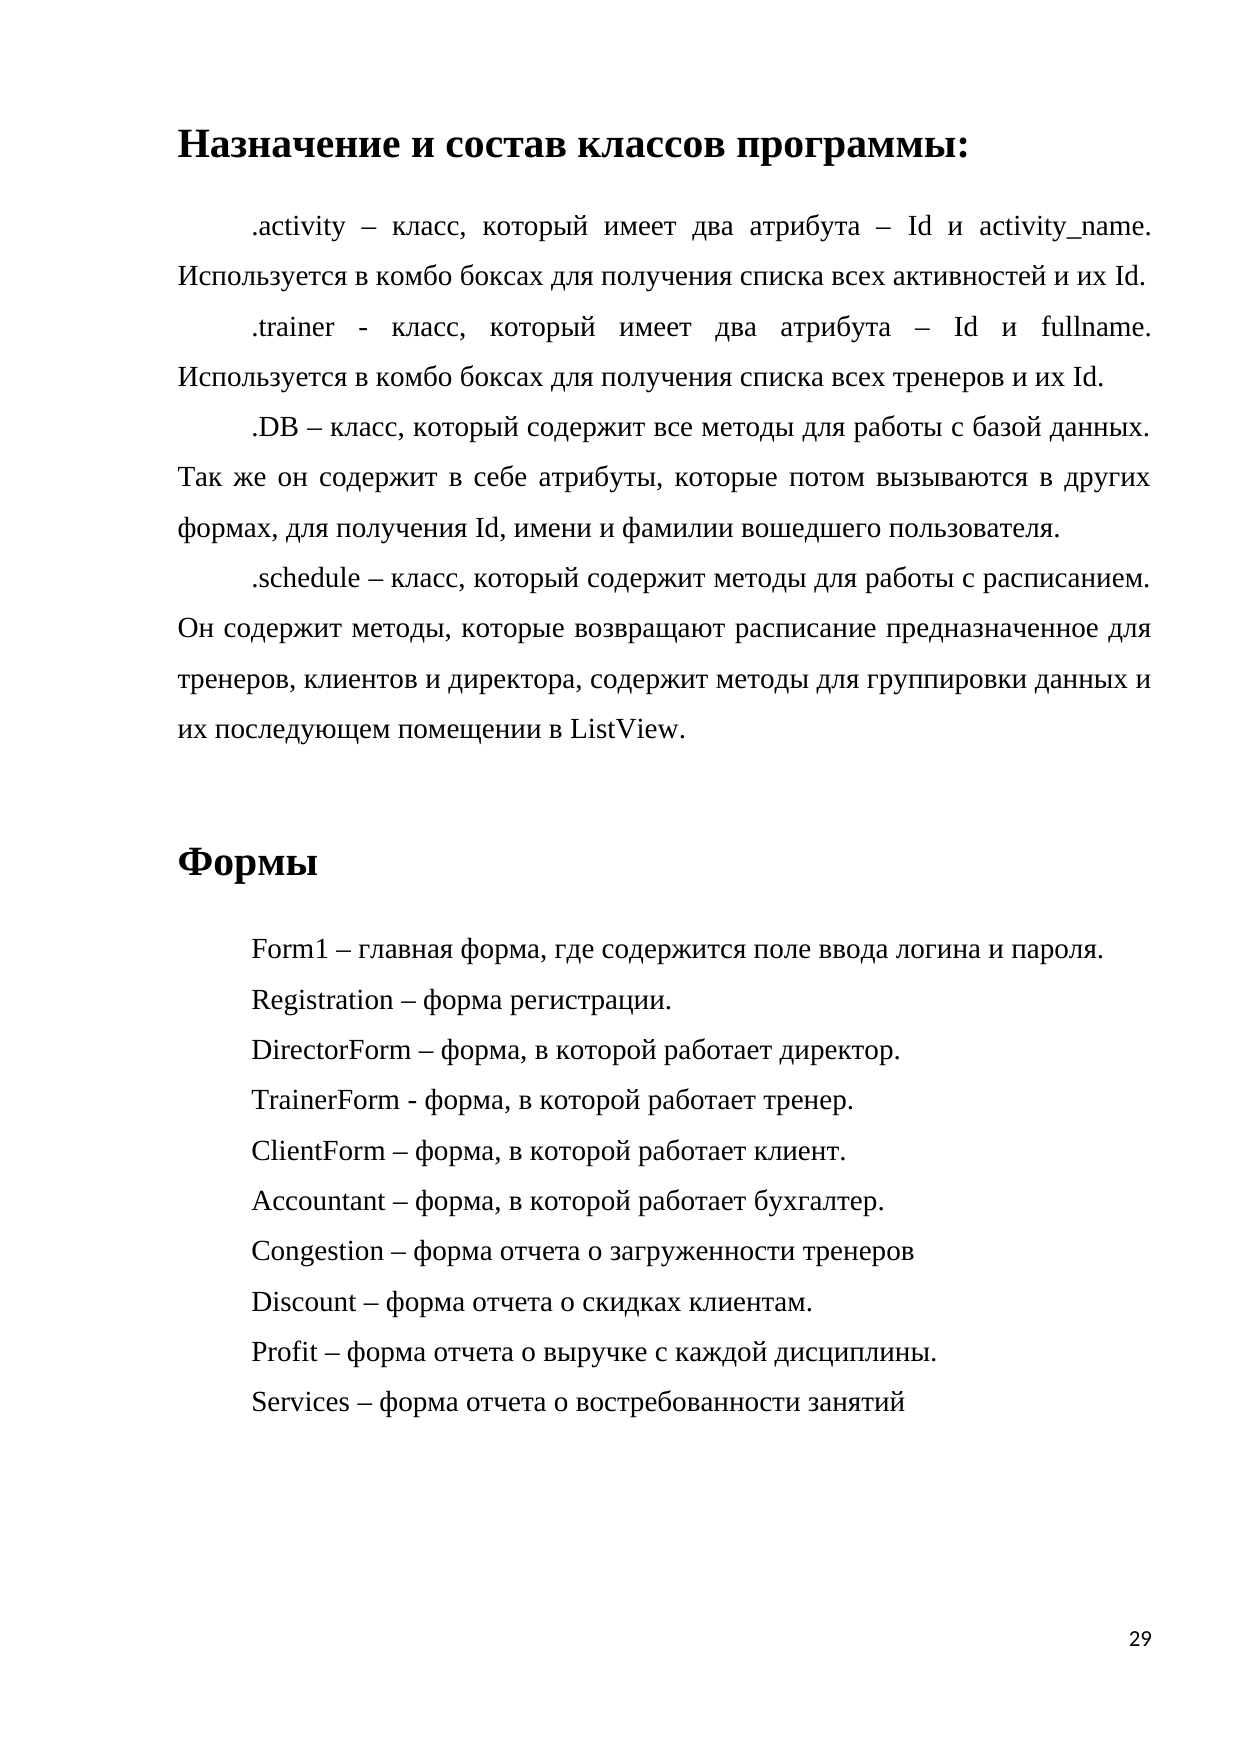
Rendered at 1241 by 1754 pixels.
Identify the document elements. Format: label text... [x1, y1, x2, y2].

text DirectorForm – форма, в которой работает директор. [177, 1032, 1152, 1066]
text Accountant – форма, в которой работает бухгалтер. [177, 1183, 1152, 1217]
text Discount – форма отчета о скидках клиентам. [177, 1284, 1152, 1317]
subtitle Назначение и состав классов программы: [177, 118, 1152, 166]
text .trainer - класс, который имеет два атрибута – Id и fullname. Используется в комбо боксах для получения списка всех тренеров и их Id. [177, 309, 1152, 392]
text .activity – класс, который имеет два атрибута – Id и activity_name. Используется в комбо боксах для получения списка всех активностей и их Id. [177, 208, 1152, 292]
text Congestion – форма отчета о загруженности тренеров [177, 1233, 1152, 1267]
text Profit – форма отчета о выручке с каждой дисциплины. [177, 1334, 1152, 1368]
text .schedule – класс, который содержит методы для работы с расписанием. Он содержит методы, которые возвращают расписание предназначенное для тренеров, клиентов и директора, содержит методы для группировки данных и их последующем помещении в ListView. [177, 560, 1152, 745]
text Services – форма отчета о востребованности занятий [177, 1384, 1152, 1418]
subtitle Формы [177, 837, 1152, 885]
text .DB – класс, который содержит все методы для работы с базой данных. Так же он содержит в себе атрибуты, которые потом вызываются в других формах, для получения Id, имени и фамилии вошедшего пользователя. [177, 409, 1152, 543]
text Registration – форма регистрации. [177, 982, 1152, 1015]
text Form1 – главная форма, где содержится поле ввода логина и пароля. [177, 932, 1152, 965]
text ClientForm – форма, в которой работает клиент. [177, 1133, 1152, 1166]
text TrainerForm - форма, в которой работает тренер. [177, 1082, 1152, 1116]
